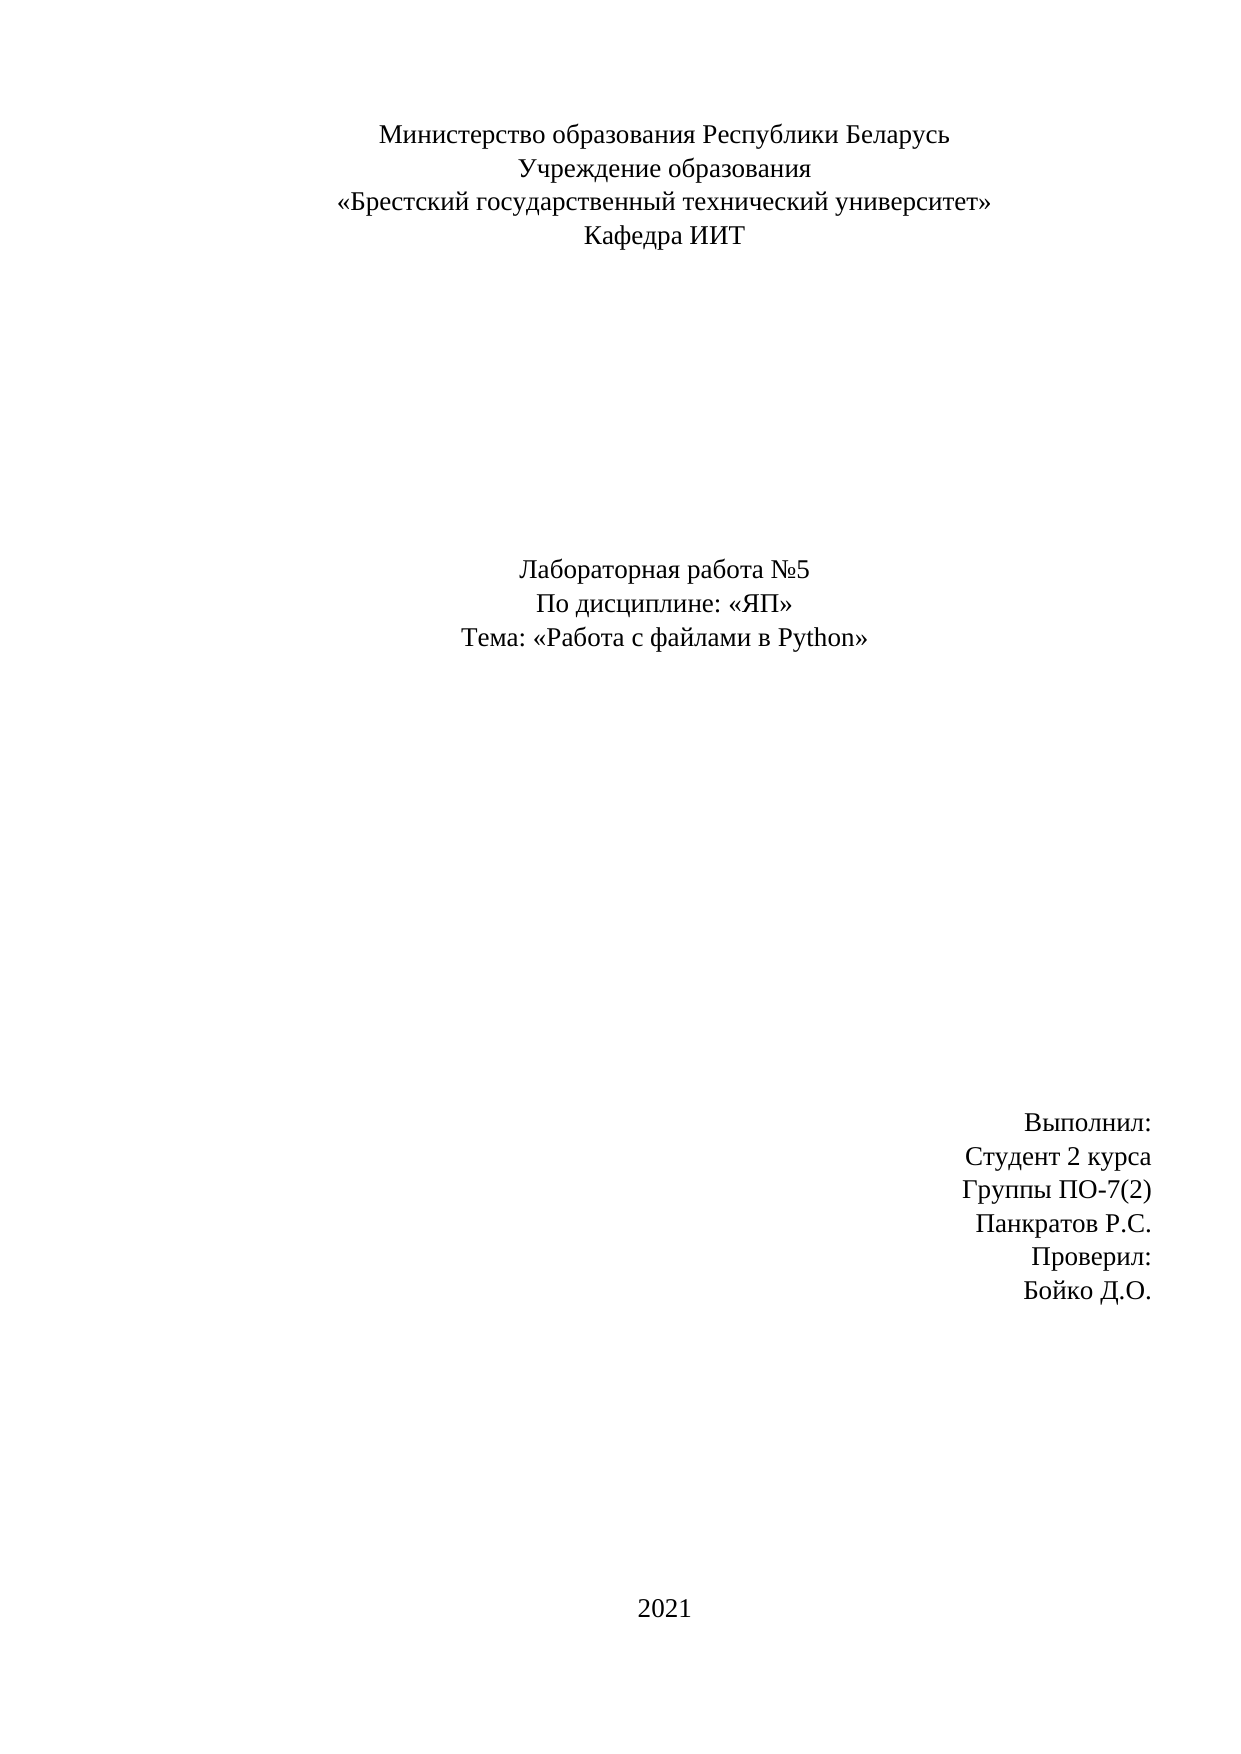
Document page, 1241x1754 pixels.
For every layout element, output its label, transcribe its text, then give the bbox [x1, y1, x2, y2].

text Проверил: [177, 1240, 1152, 1271]
text «Брестский государственный технический университет» [177, 185, 1152, 216]
text Бойко Д.О. [177, 1274, 1152, 1305]
text Панкратов Р.C. [177, 1207, 1152, 1238]
text Лабораторная работа №5 [177, 553, 1152, 585]
text Министерство образования Республики Беларусь [177, 118, 1152, 149]
text Группы ПО-7(2) [177, 1173, 1152, 1204]
text Кафедра ИИТ [177, 219, 1152, 250]
text По дисциплине: «ЯП» [177, 587, 1152, 618]
text Тема: «Работа с файлами в Python» [177, 621, 1152, 652]
text 2021 [177, 1592, 1152, 1623]
text Выполнил: [177, 1106, 1152, 1137]
text Учреждение образования [177, 152, 1152, 183]
text Студент 2 курса [177, 1139, 1152, 1171]
